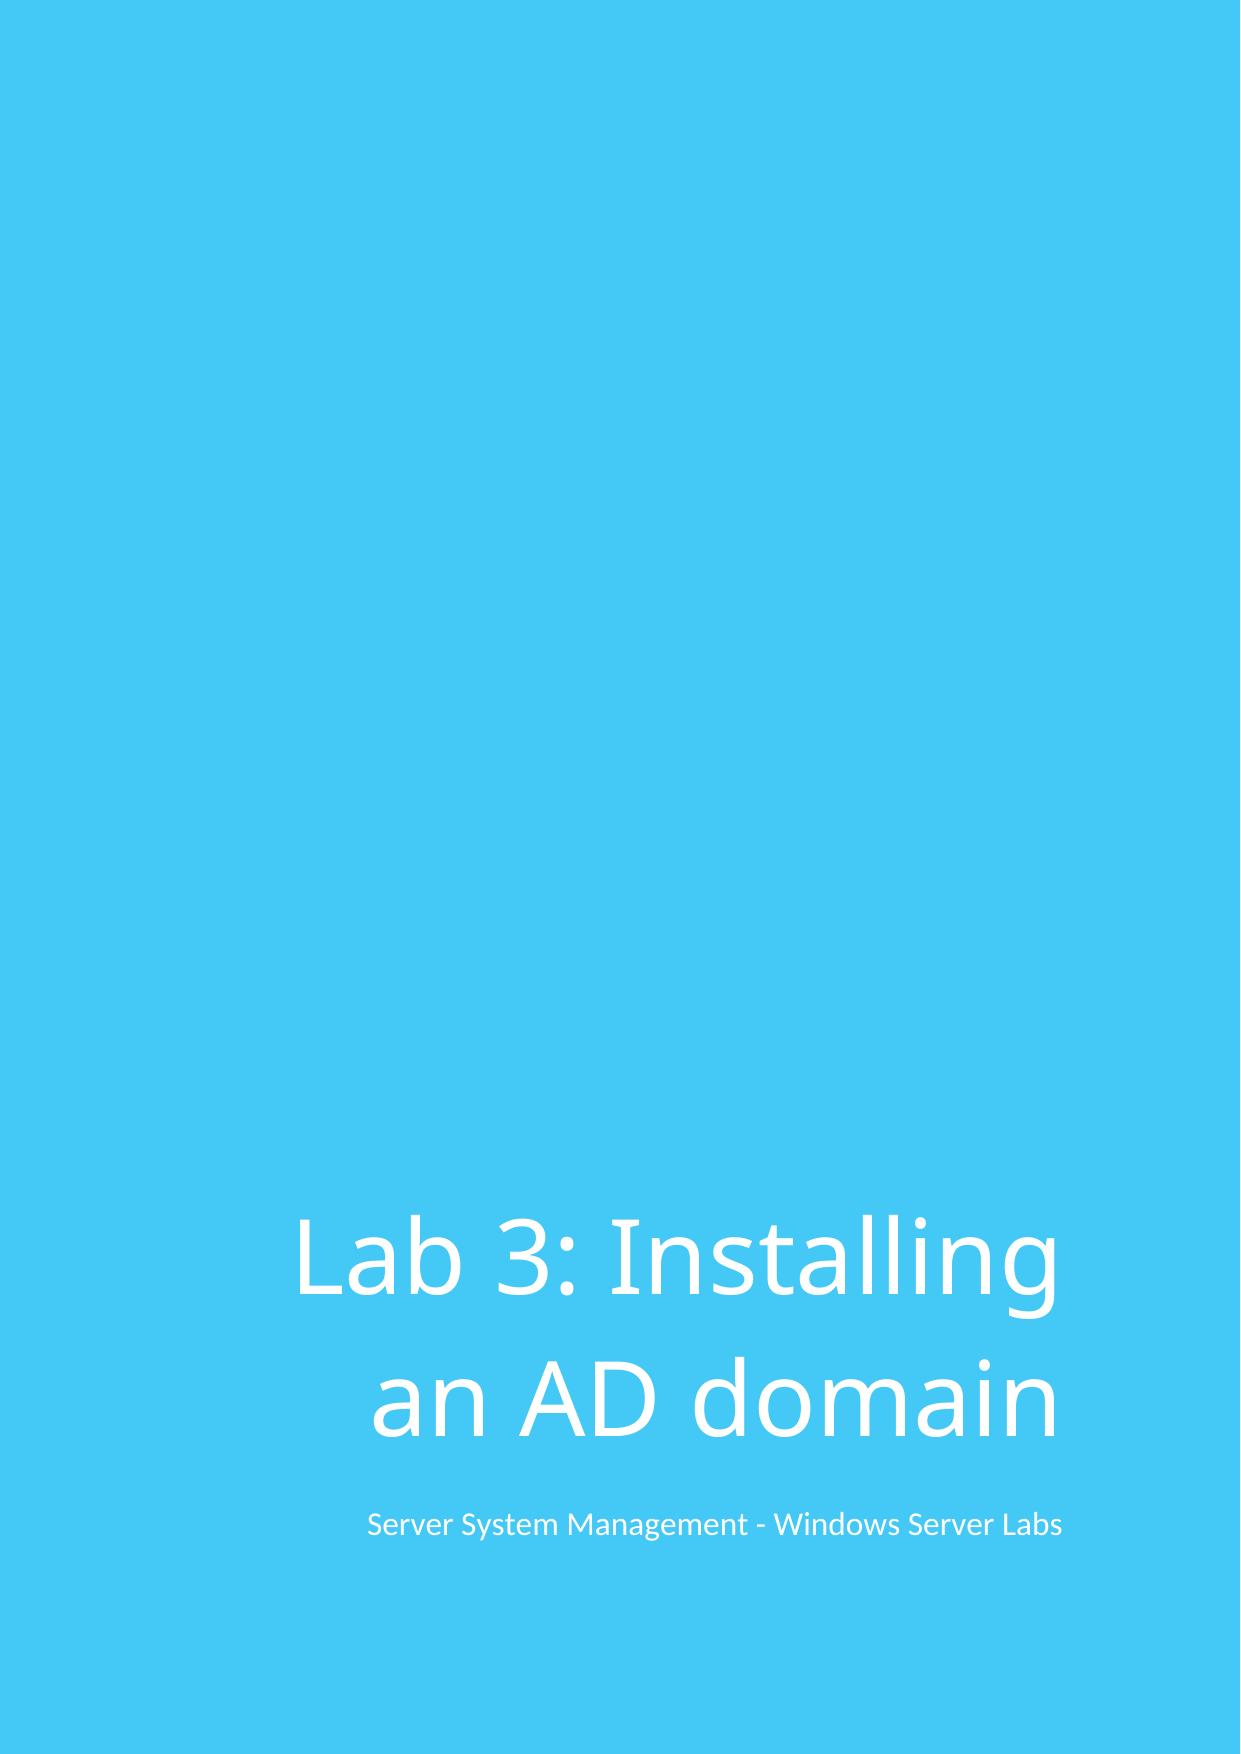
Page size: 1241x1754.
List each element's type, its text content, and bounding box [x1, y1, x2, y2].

text Lab 3: Installing an AD domain [177, 1183, 1063, 1467]
text Server System Management - Windows Server Labs [177, 1503, 1063, 1543]
